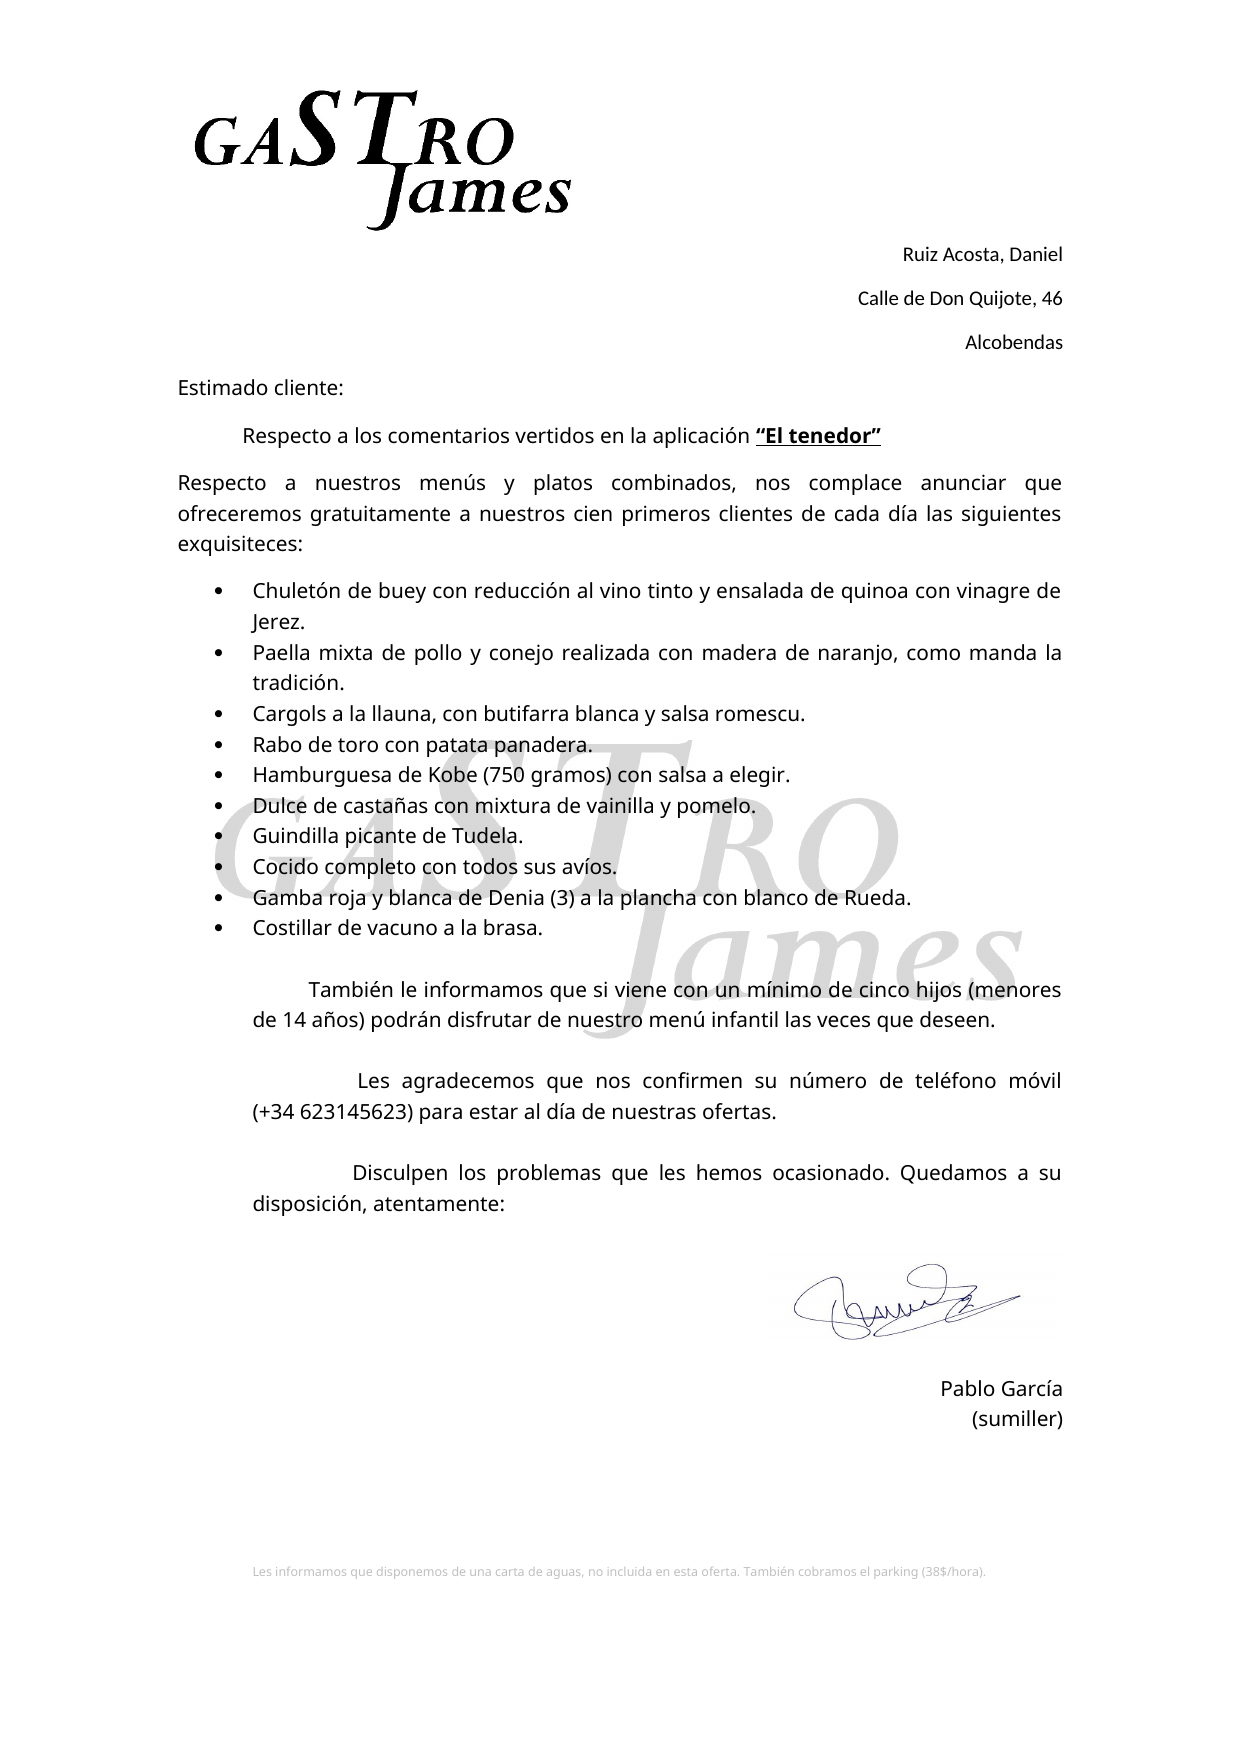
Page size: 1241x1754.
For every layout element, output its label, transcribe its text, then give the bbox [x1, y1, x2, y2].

list (sumiller) [252, 1404, 1063, 1433]
list Dulce de castañas con mixtura de vainilla y pomelo. [215, 791, 1063, 819]
text Estimado cliente: [177, 373, 1063, 402]
list Chuletón de buey con reducción al vino tinto y ensalada de quinoa con vinagre de Jerez. [215, 577, 1063, 636]
list Cocido completo con todos sus avíos. [215, 852, 1063, 881]
picture [767, 1250, 1064, 1341]
list Costillar de vacuno a la brasa. [215, 913, 1063, 942]
picture [177, 73, 590, 236]
text Calle de Don Quijote, 46 [177, 285, 1063, 311]
list Paella mixta de pollo y conejo realizada con madera de naranjo, como manda la tradición. [215, 638, 1063, 697]
text Respecto a nuestros menús y platos combinados, nos complace anunciar que ofreceremos gratuitamente a nuestros cien primeros clientes de cada día las siguientes exquisiteces: [177, 468, 1063, 558]
list Les agradecemos que nos confirmen su número de teléfono móvil (+34 623145623) para estar al día de nuestras ofertas. [252, 1067, 1063, 1126]
list Les informamos que disponemos de una carta de aguas, no incluida en esta oferta. También cobramos el parking (38$/hora). [252, 1563, 1063, 1581]
list Hamburguesa de Kobe (750 gramos) con salsa a elegir. [215, 760, 1063, 789]
text Ruiz Acosta, Daniel [177, 241, 1063, 267]
list Guindilla picante de Tudela. [215, 822, 1063, 850]
list Gamba roja y blanca de Denia (3) a la plancha con blanco de Rueda. [215, 883, 1063, 911]
list Rabo de toro con patata panadera. [215, 730, 1063, 758]
text Alcobendas [177, 329, 1063, 355]
list También le informamos que si viene con un mínimo de cinco hijos (menores de 14 años) podrán disfrutar de nuestro menú infantil las veces que deseen. [252, 975, 1063, 1034]
list Cargols a la llauna, con butifarra blanca y salsa romescu. [215, 699, 1063, 728]
list Disculpen los problemas que les hemos ocasionado. Quedamos a su disposición, atentamente: [252, 1158, 1063, 1218]
text Respecto a los comentarios vertidos en la aplicación “El tenedor” [177, 421, 1063, 449]
list Pablo García [252, 1374, 1063, 1402]
